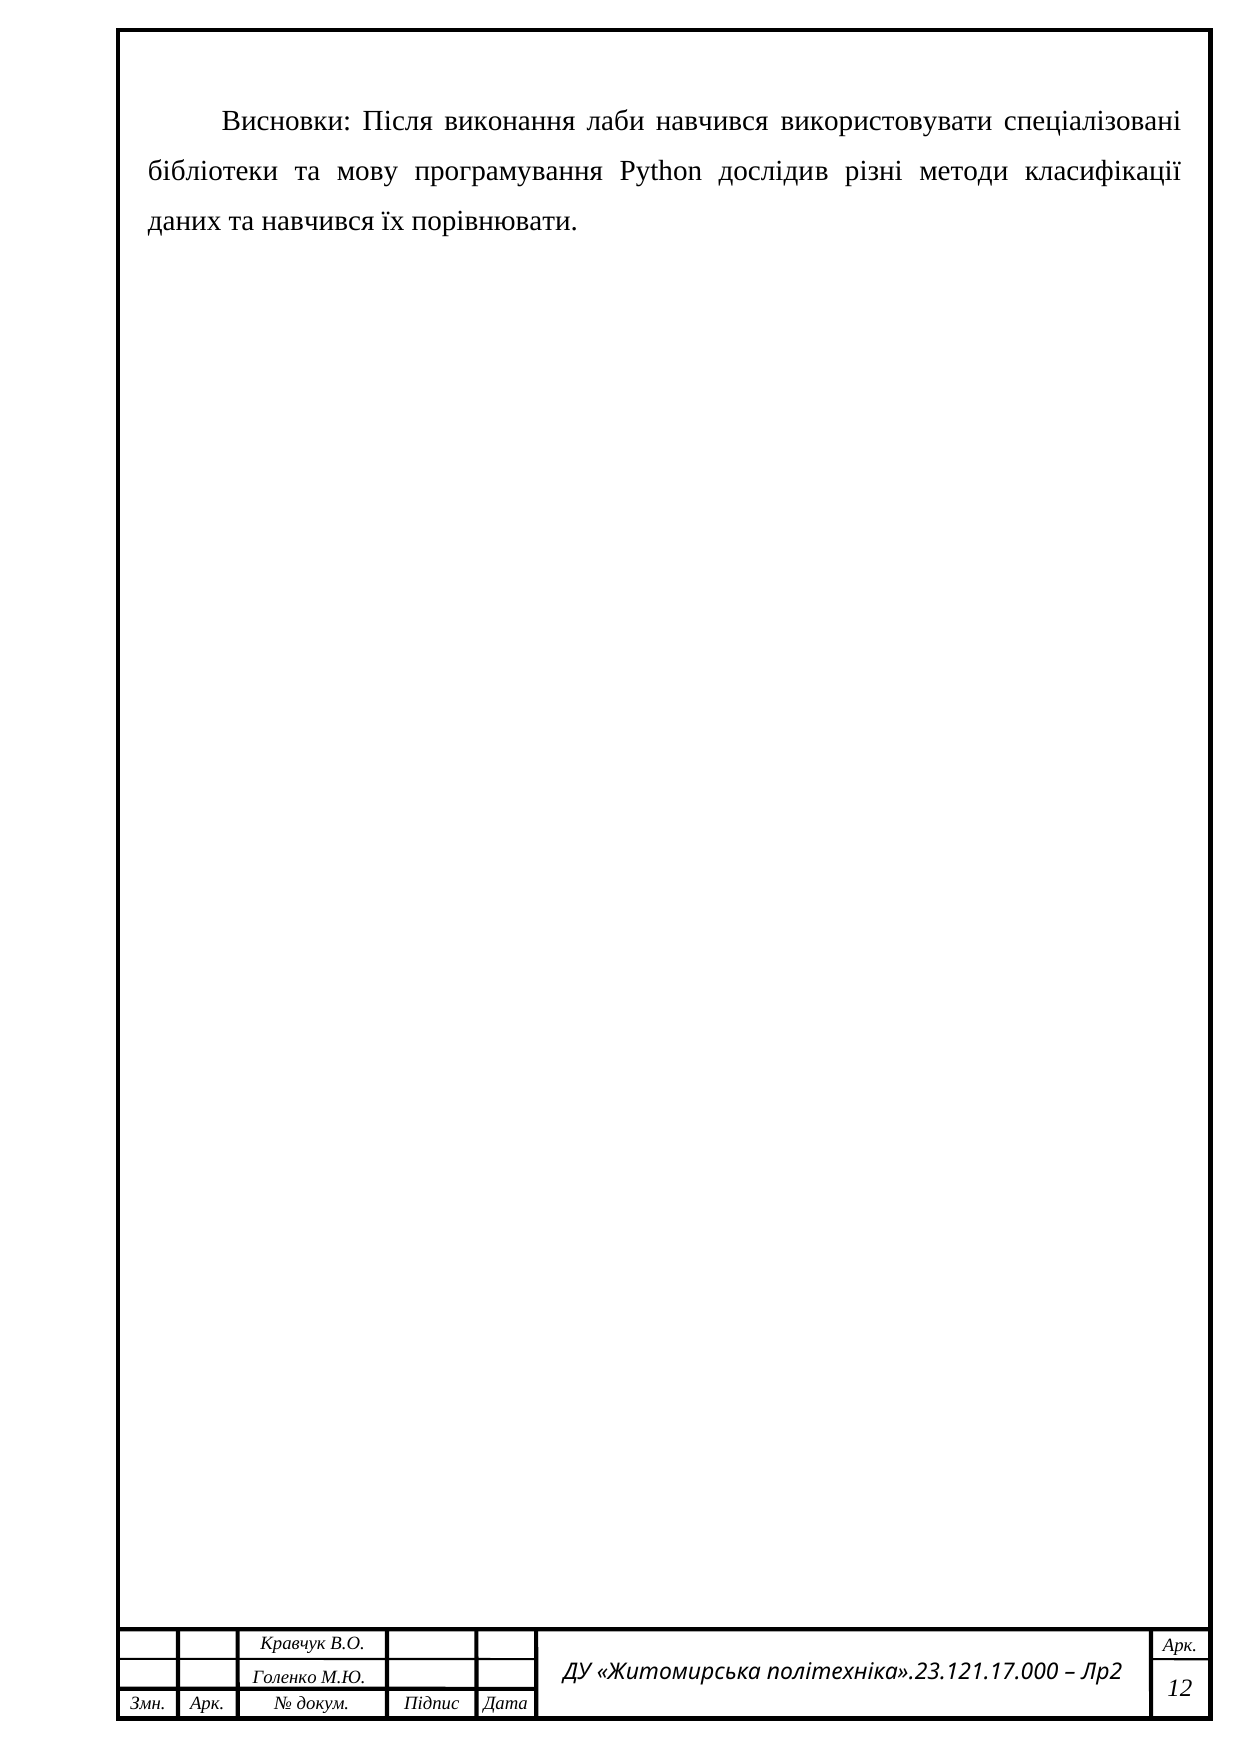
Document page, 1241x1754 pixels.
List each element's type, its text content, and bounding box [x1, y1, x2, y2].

text Висновки: Після виконання лаби навчився використовувати спеціалізовані бібліотеки та мову програмування Python дослідив різні методи класифікації даних та навчився їх порівнювати. [148, 103, 1181, 237]
